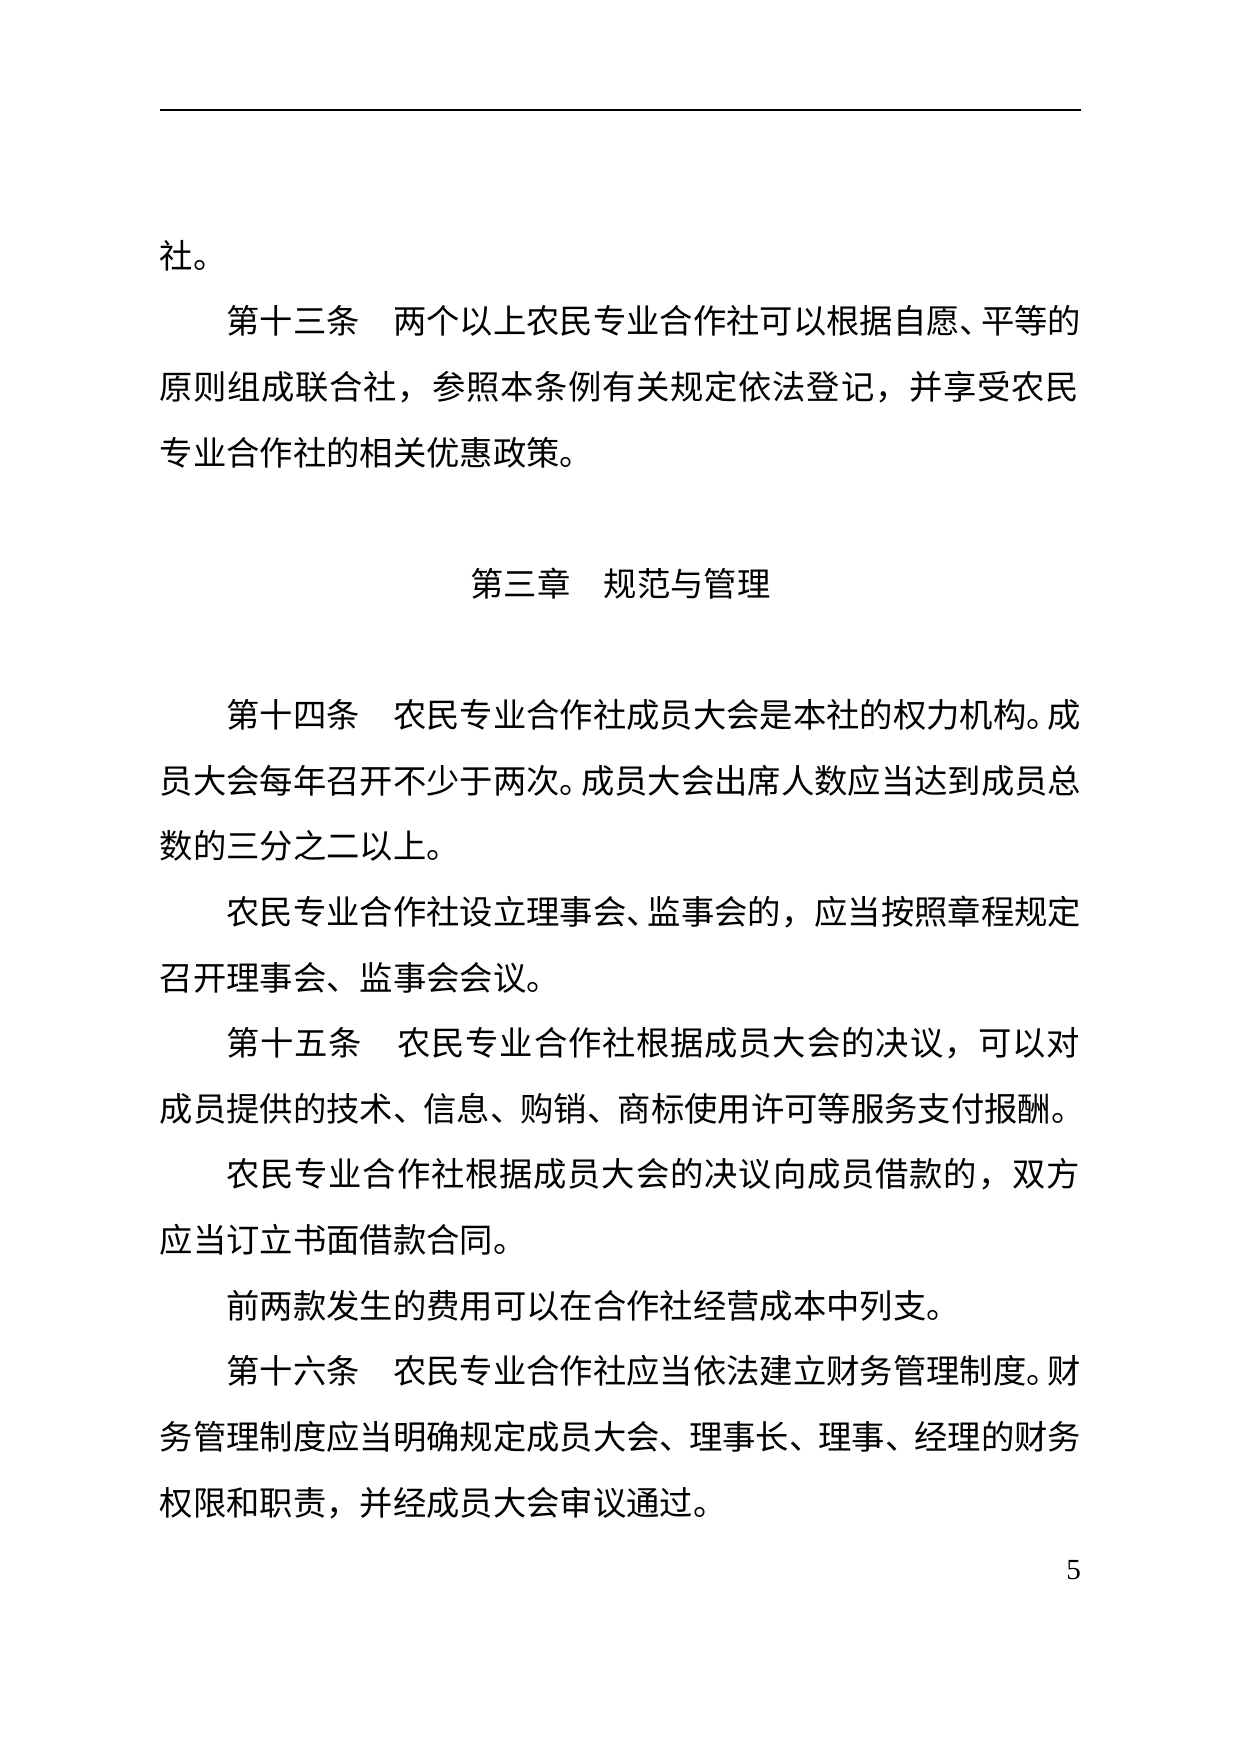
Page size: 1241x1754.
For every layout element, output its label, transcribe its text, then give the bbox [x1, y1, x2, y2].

text 第十五条 农民专业合作社根据成员大会的决议，可以对成员提供的技术、信息、购销、商标使用许可等服务支付报酬。 [159, 1008, 1081, 1139]
text 第十四条 农民专业合作社成员大会是本社的权力机构。成员大会每年召开不少于两次。成员大会出席人数应当达到成员总数的三分之二以上。 [159, 680, 1081, 877]
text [159, 221, 1081, 286]
text 第十三条 两个以上农民专业合作社可以根据自愿、平等的原则组成联合社，参照本条例有关规定依法登记，并享受农民专业合作社的相关优惠政策。 [159, 286, 1081, 483]
text 农民专业合作社设立理事会、监事会的，应当按照章程规定召开理事会、监事会会议。 [159, 877, 1081, 1008]
text 第三章 规范与管理 [159, 549, 1081, 614]
text 第十六条 农民专业合作社应当依法建立财务管理制度。财务管理制度应当明确规定成员大会、理事长、理事、经理的财务权限和职责，并经成员大会审议通过。 [159, 1336, 1081, 1533]
text 前两款发生的费用可以在合作社经营成本中列支。 [159, 1271, 1081, 1336]
text 农民专业合作社根据成员大会的决议向成员借款的，双方应当订立书面借款合同。 [159, 1139, 1081, 1271]
